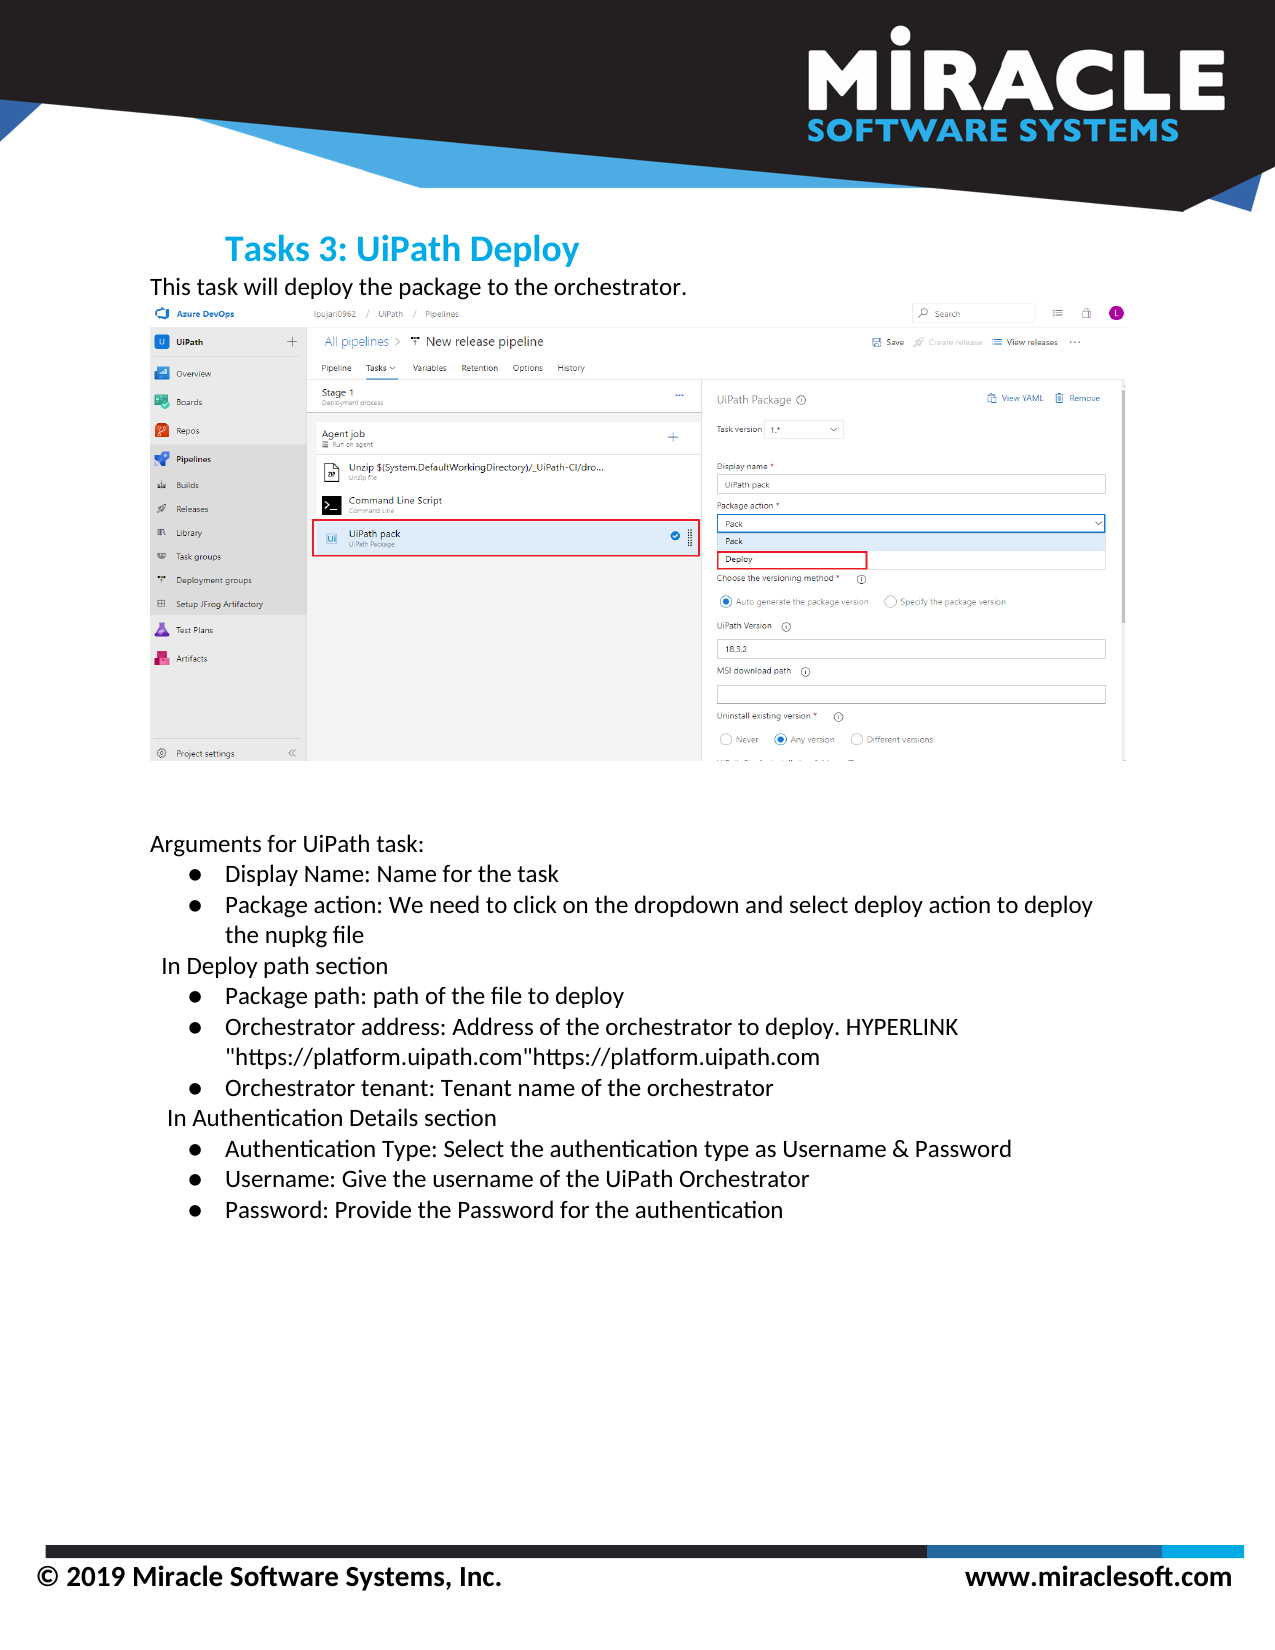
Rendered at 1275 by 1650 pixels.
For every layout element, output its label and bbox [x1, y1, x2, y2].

picture [150, 301, 1125, 761]
picture [0, 0, 1275, 212]
